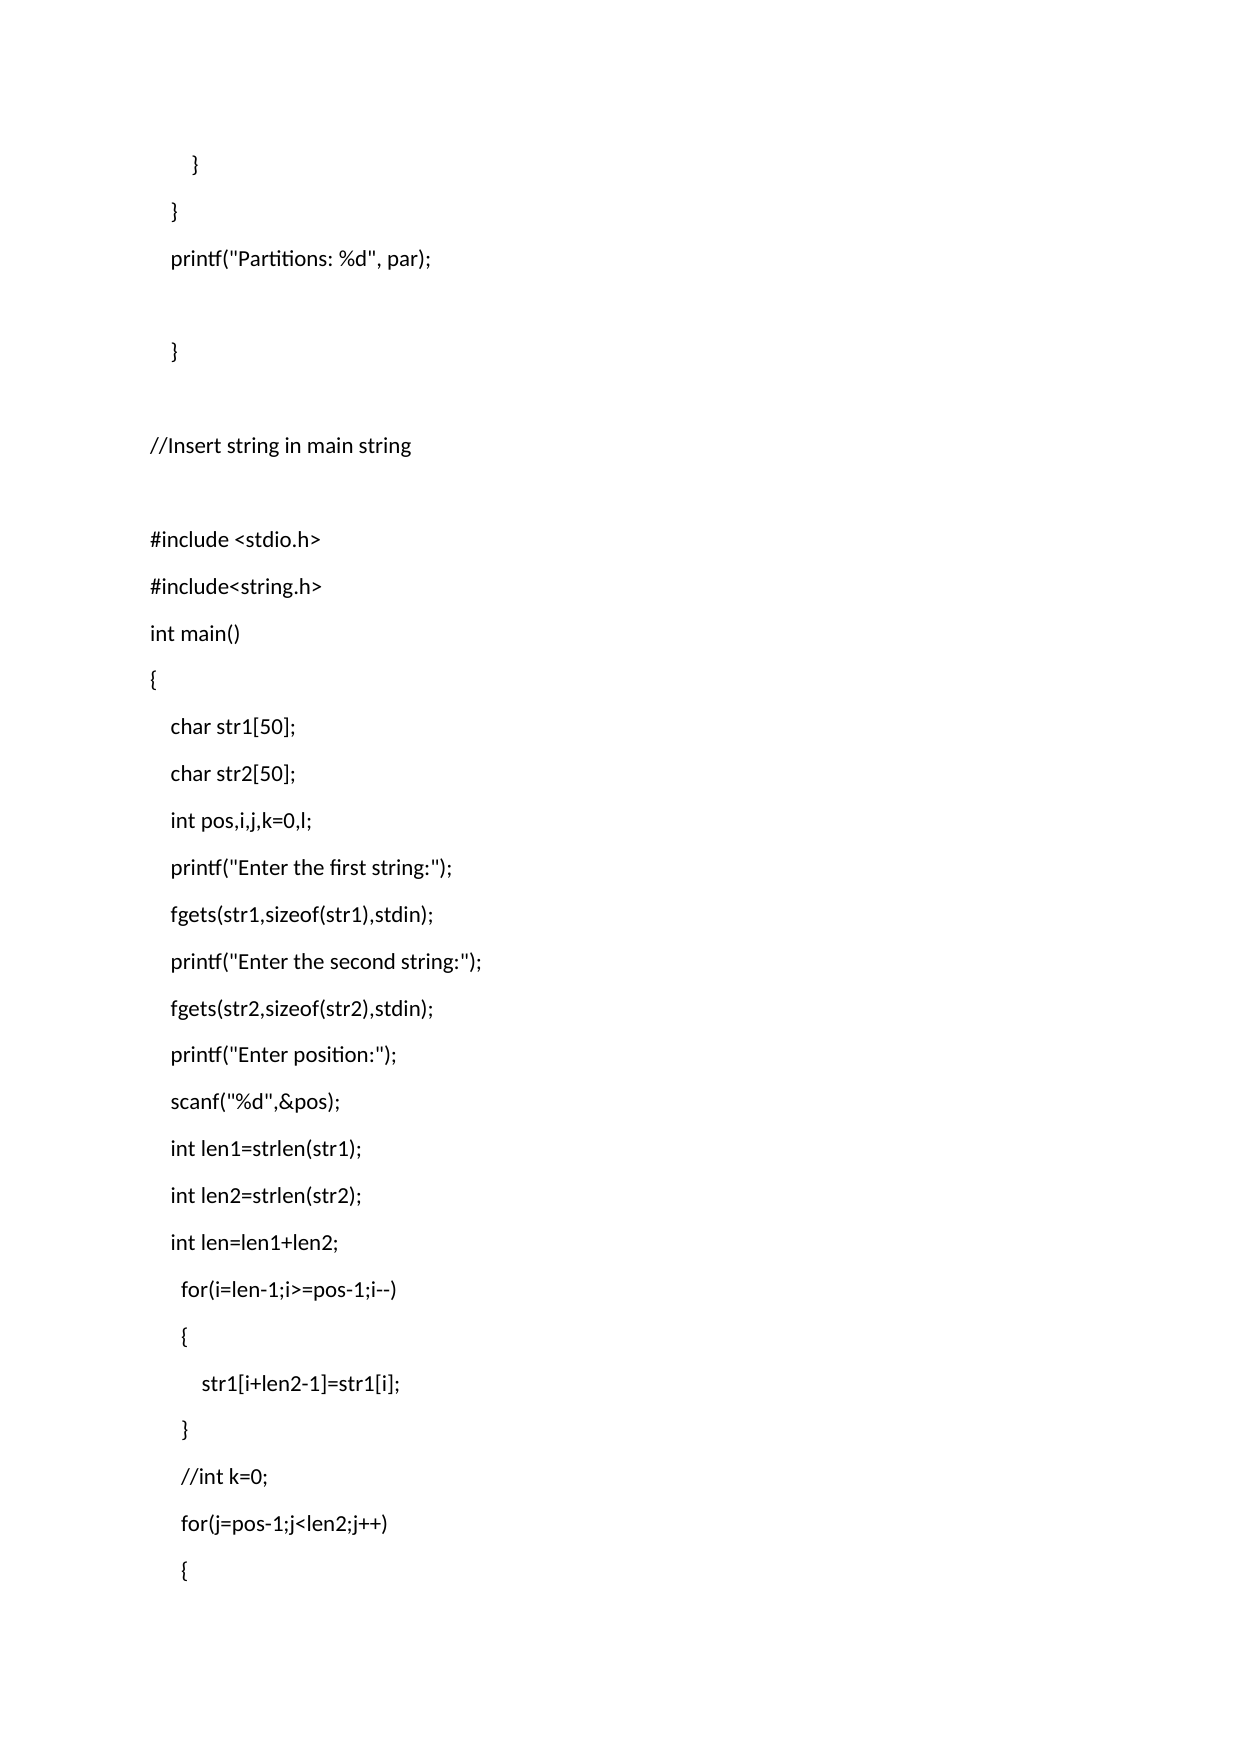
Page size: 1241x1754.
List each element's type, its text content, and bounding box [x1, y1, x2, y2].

text } [150, 150, 1090, 178]
text for(j=pos-1;j<len2;j++) [150, 1509, 1090, 1537]
text int pos,i,j,k=0,l; [150, 806, 1090, 834]
text #include <stdio.h> [150, 525, 1090, 553]
text } [150, 1416, 1090, 1444]
text int len2=strlen(str2); [150, 1181, 1090, 1209]
text int main() [150, 619, 1090, 647]
text //Insert string in main string [150, 431, 1090, 459]
text #include<string.h> [150, 572, 1090, 600]
text int len1=strlen(str1); [150, 1134, 1090, 1162]
text { [150, 1322, 1090, 1350]
text } [150, 337, 1090, 366]
text for(i=len-1;i>=pos-1;i--) [150, 1275, 1090, 1303]
text printf("Enter the first string:"); [150, 853, 1090, 881]
text printf("Partitions: %d", par); [150, 244, 1090, 272]
text int len=len1+len2; [150, 1228, 1090, 1256]
text char str2[50]; [150, 759, 1090, 787]
text char str1[50]; [150, 712, 1090, 741]
text str1[i+len2-1]=str1[i]; [150, 1369, 1090, 1397]
text } [150, 197, 1090, 225]
text printf("Enter position:"); [150, 1041, 1090, 1069]
text fgets(str2,sizeof(str2),stdin); [150, 994, 1090, 1022]
text //int k=0; [150, 1462, 1090, 1491]
text { [150, 666, 1090, 694]
text { [150, 1556, 1090, 1584]
text fgets(str1,sizeof(str1),stdin); [150, 900, 1090, 928]
text printf("Enter the second string:"); [150, 947, 1090, 975]
text scanf("%d",&pos); [150, 1087, 1090, 1116]
